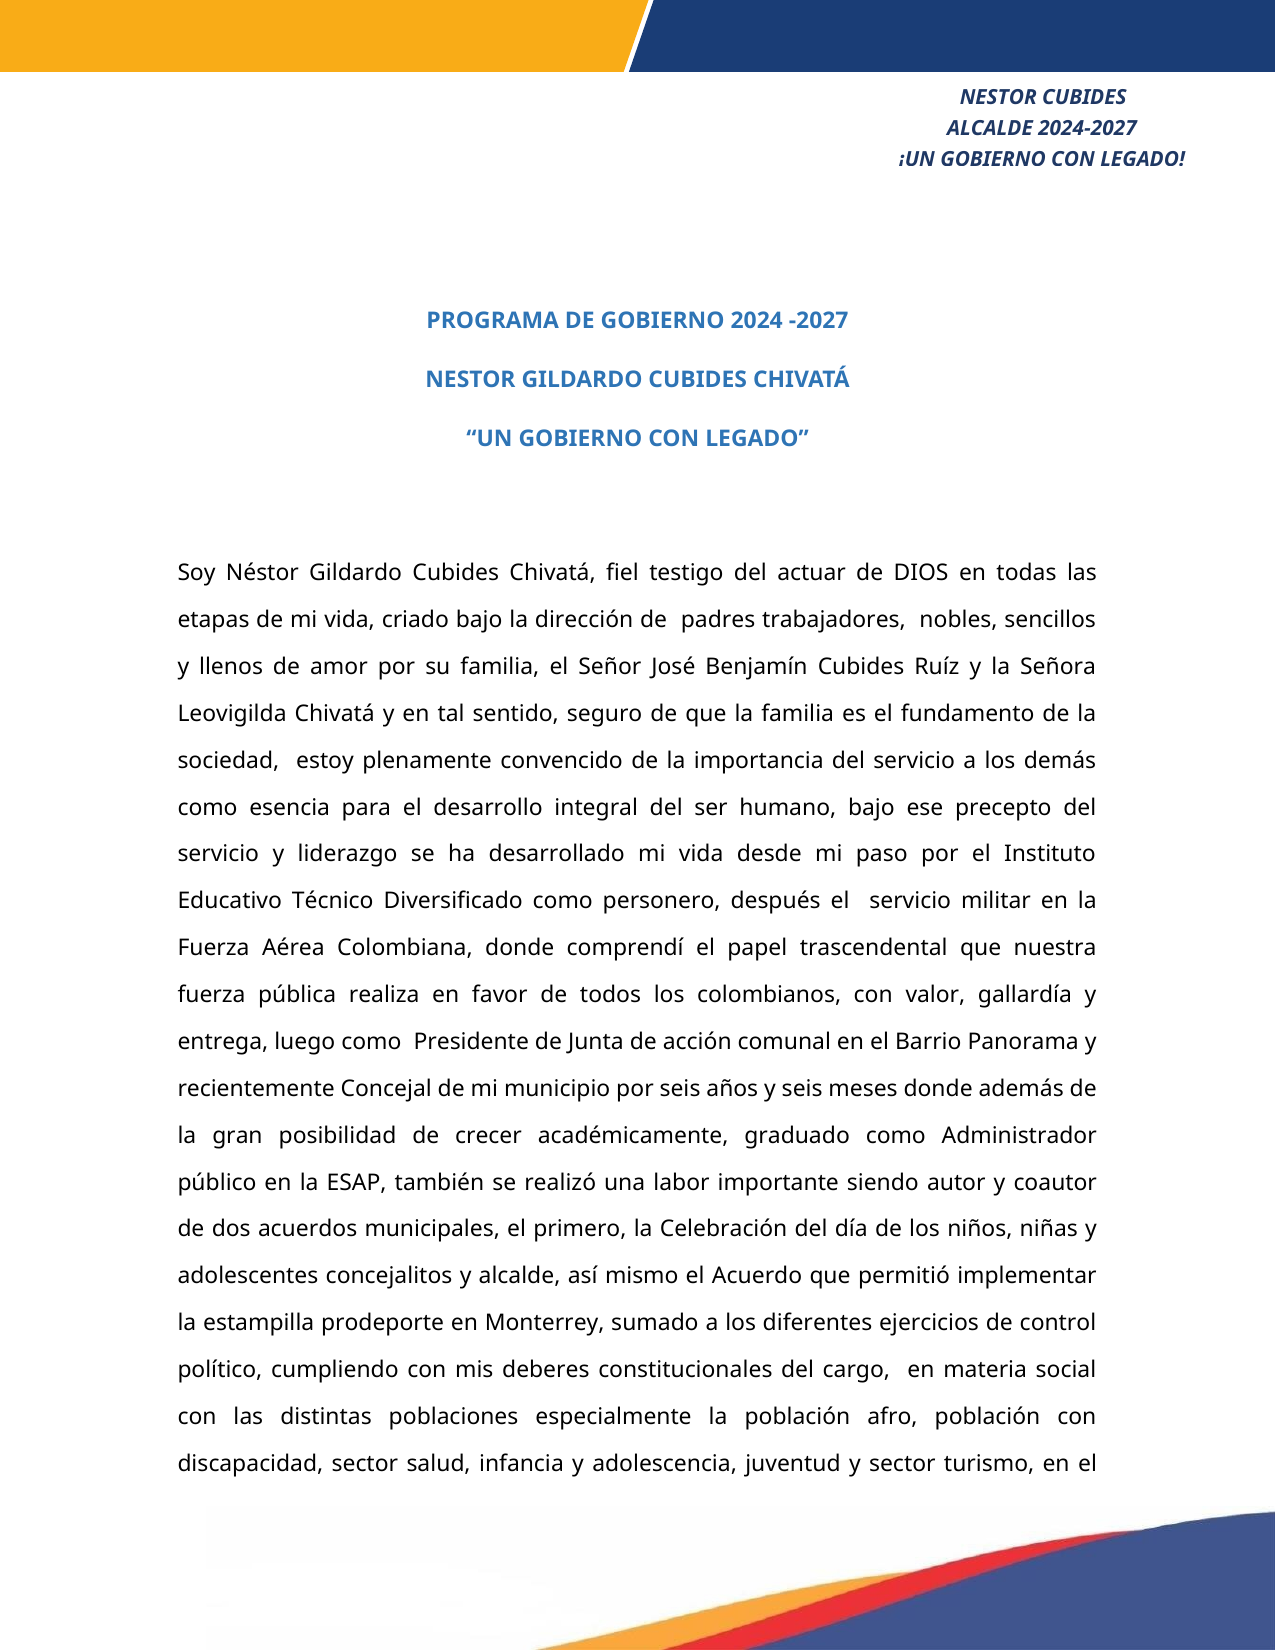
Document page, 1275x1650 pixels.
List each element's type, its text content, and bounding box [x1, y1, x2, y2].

subtitle “UN GOBIERNO CON LEGADO” [177, 421, 1098, 453]
subtitle NESTOR GILDARDO CUBIDES CHIVATÁ [177, 363, 1098, 394]
subtitle PROGRAMA DE GOBIERNO 2024 -2027 [177, 304, 1098, 335]
picture [206, 1506, 1275, 1650]
